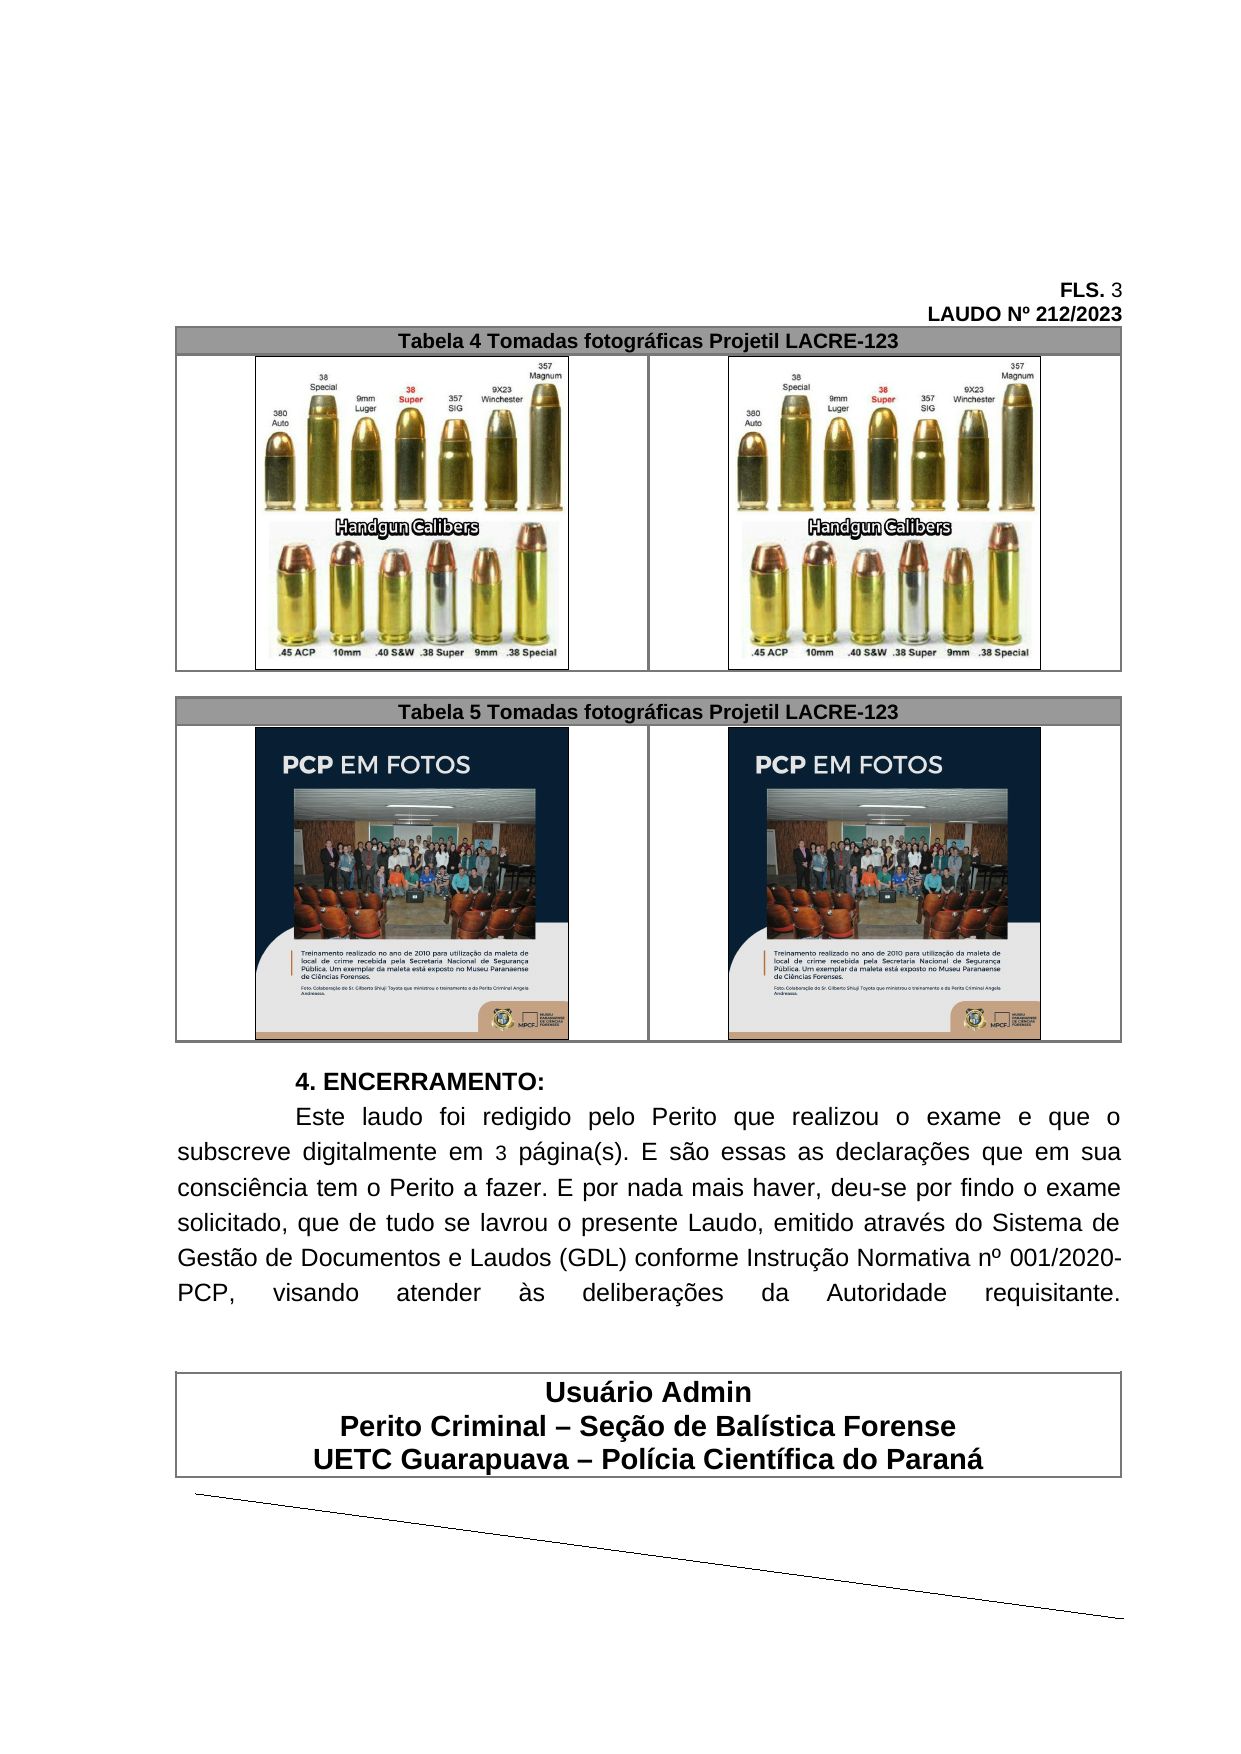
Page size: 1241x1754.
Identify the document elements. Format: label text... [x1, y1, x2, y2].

table_cell [177, 356, 255, 669]
picture [256, 357, 568, 669]
table_cell [1041, 356, 1120, 669]
table_cell [569, 356, 647, 669]
table_cell [650, 726, 1120, 1040]
table_header Tabela 5 Tomadas fotográficas Projetil LACRE-123 [177, 699, 1120, 724]
table_cell [177, 726, 647, 1040]
table_header Usuário Admin Perito Criminal – Seção de Balística Forense UETC Guarapuava – Polícia Científica do Paraná [177, 1374, 1120, 1476]
picture [729, 728, 1040, 1039]
table_header Tabela 4 Tomadas fotográficas Projetil LACRE-123 [177, 328, 1120, 353]
text 4. ENCERRAMENTO: [177, 1067, 1122, 1095]
table_cell [650, 356, 728, 669]
picture [256, 728, 568, 1039]
text Este laudo foi redigido pelo Perito que realizou o exame e que o subscreve digitalmente em 1 página(s). E são essas as declarações que em sua consciência tem o Perito a fazer. E por nada mais haver, deu-se por findo o exame solicitado, que de tudo se lavrou o presente Laudo, emitido através do Sistema de Gestão de Documentos e Laudos (GDL) conforme Instrução Normativa nº 001/2020-PCP, visando atender às deliberações da Autoridade requisitante. [177, 1102, 1122, 1366]
picture [729, 357, 1040, 669]
